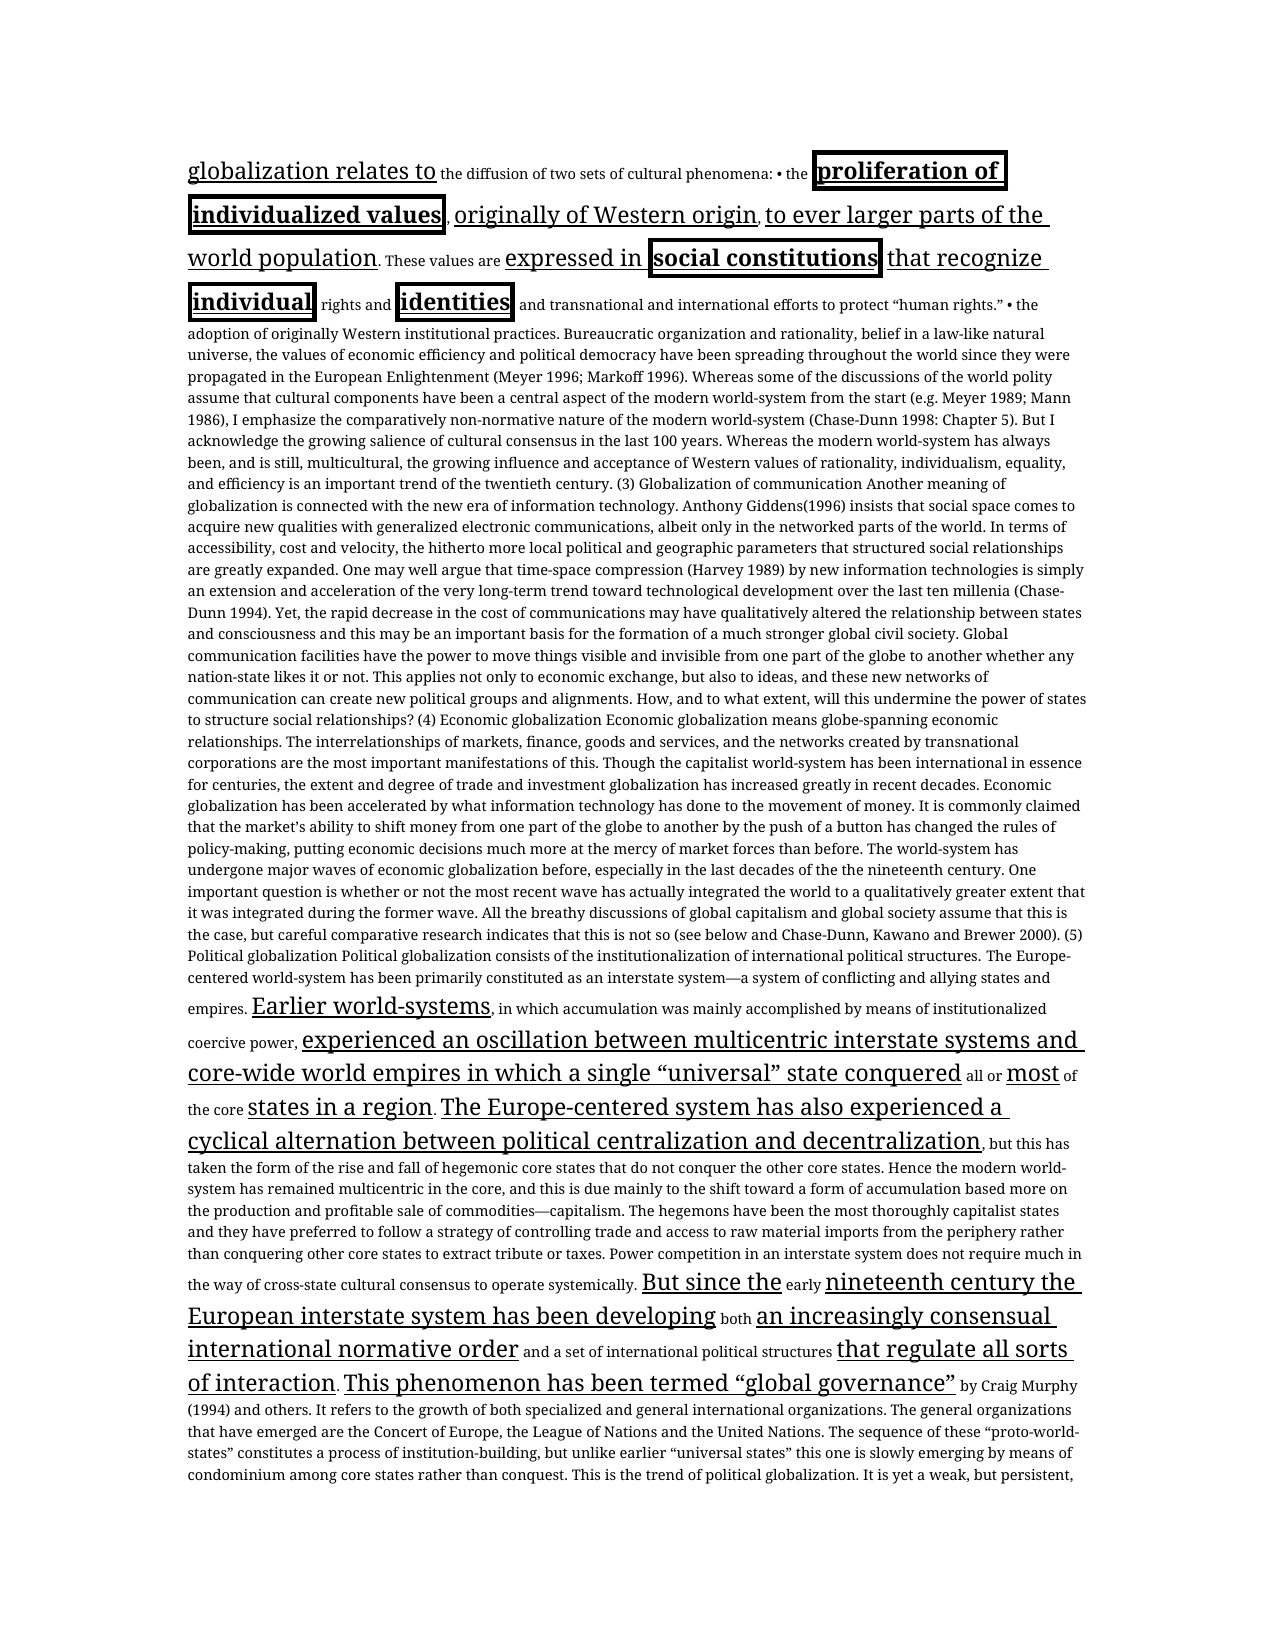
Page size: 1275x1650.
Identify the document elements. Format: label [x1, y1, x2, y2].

text [187, 150, 1087, 1484]
